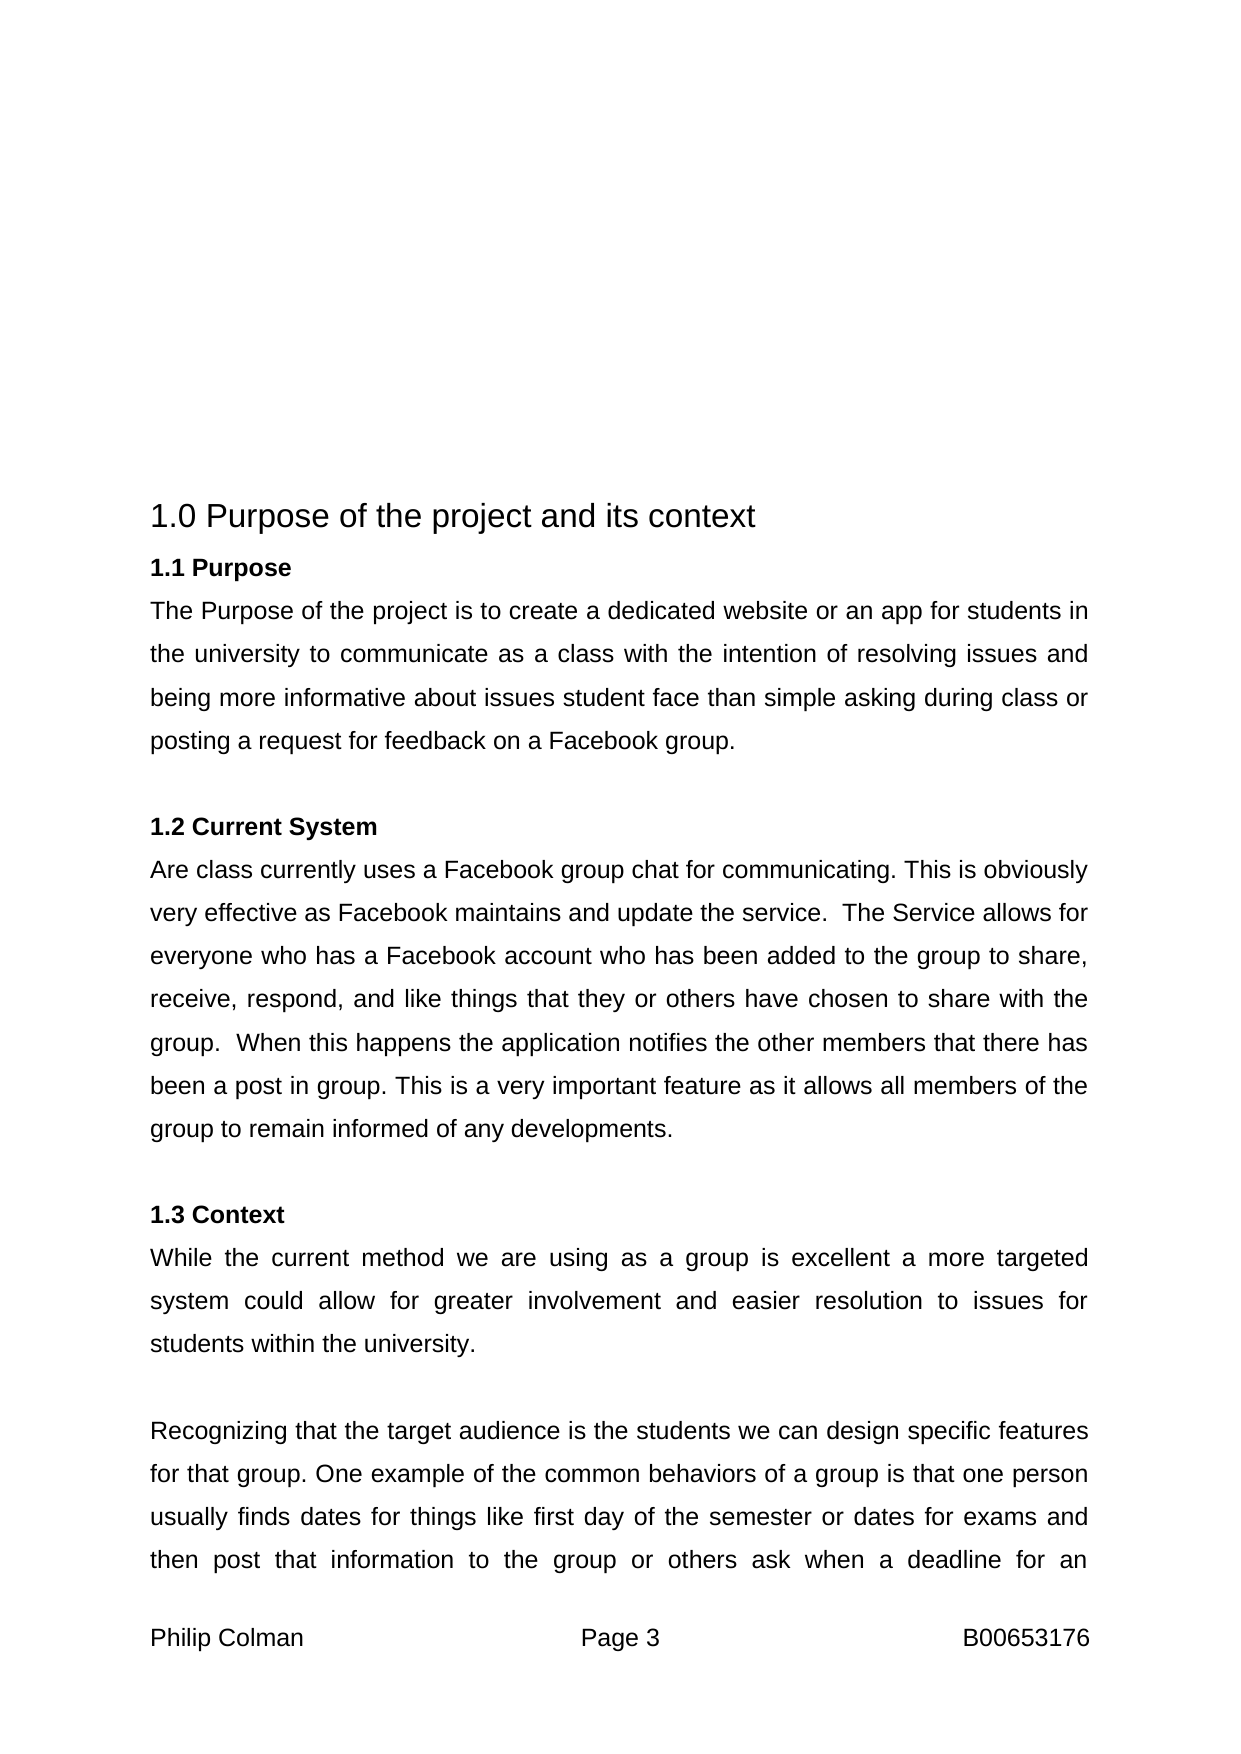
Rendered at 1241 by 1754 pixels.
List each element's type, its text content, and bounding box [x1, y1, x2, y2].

text While the current method we are using as a group is excellent a more targeted system could allow for greater involvement and easier resolution to issues for students within the university. [150, 1243, 1090, 1358]
text 1.2 Current System [150, 812, 1090, 841]
text 1.3 Context [150, 1200, 1090, 1229]
text The Purpose of the project is to create a dedicated website or an app for students in the university to communicate as a class with the intention of resolving issues and being more informative about issues student face than simple asking during class or posting a request for feedback on a Facebook group. [150, 596, 1090, 754]
text Are class currently uses a Facebook group chat for communicating. This is obviously very effective as Facebook maintains and update the service. The Service allows for everyone who has a Facebook account who has been added to the group to share, receive, respond, and like things that they or others have chosen to share with the group. When this happens the application notifies the other members that there has been a post in group. This is a very important feature as it allows all members of the group to remain informed of any developments. [150, 855, 1090, 1143]
text 1.0 Purpose of the project and its context [150, 496, 1090, 534]
text 1.1 Purpose [150, 553, 1090, 582]
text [150, 1416, 1090, 1574]
